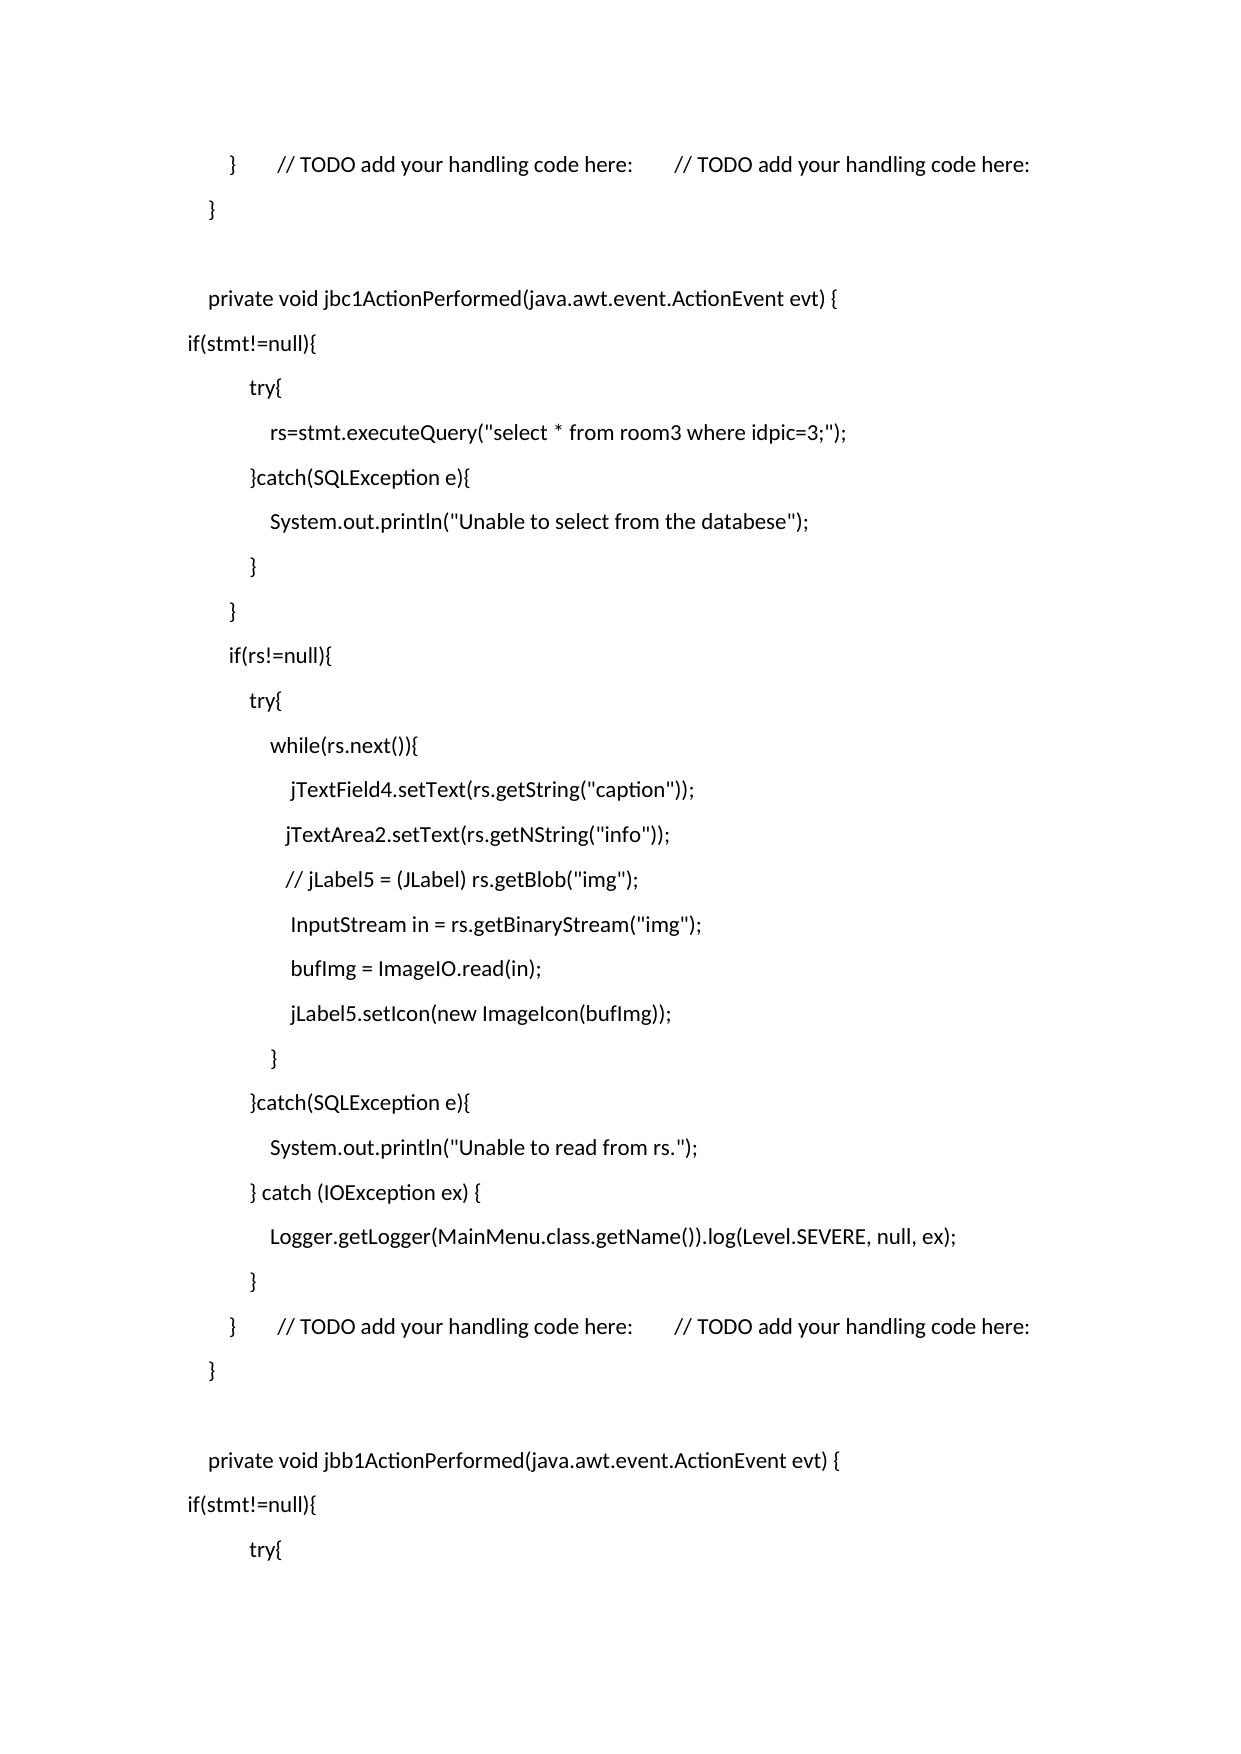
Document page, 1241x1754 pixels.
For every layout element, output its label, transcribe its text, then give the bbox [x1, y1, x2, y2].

text jTextField4.setText(rs.getString("caption")); [187, 776, 1053, 804]
text // jLabel5 = (JLabel) rs.getBlob("img"); [187, 865, 1053, 893]
text System.out.println("Unable to read from rs."); [187, 1133, 1053, 1161]
text } // TODO add your handling code here: // TODO add your handling code here: [187, 150, 1053, 178]
text try{ [187, 686, 1053, 714]
text rs=stmt.executeQuery("select * from room3 where idpic=3;"); [187, 418, 1053, 446]
text } [187, 195, 1053, 223]
text } catch (IOException ex) { [187, 1178, 1053, 1206]
text InputStream in = rs.getBinaryStream("img"); [187, 910, 1053, 938]
text }catch(SQLException e){ [187, 463, 1053, 491]
text } // TODO add your handling code here: // TODO add your handling code here: [187, 1312, 1053, 1340]
text while(rs.next()){ [187, 731, 1053, 759]
text private void jbc1ActionPerformed(java.awt.event.ActionEvent evt) { [187, 284, 1053, 312]
text if(stmt!=null){ [187, 1491, 1053, 1519]
text jLabel5.setIcon(new ImageIcon(bufImg)); [187, 999, 1053, 1027]
text System.out.println("Unable to select from the databese"); [187, 507, 1053, 536]
text } [187, 552, 1053, 580]
text try{ [187, 1535, 1053, 1563]
text private void jbb1ActionPerformed(java.awt.event.ActionEvent evt) { [187, 1446, 1053, 1474]
text } [187, 1267, 1053, 1295]
text } [187, 597, 1053, 625]
text } [187, 1044, 1053, 1072]
text if(stmt!=null){ [187, 329, 1053, 357]
text Logger.getLogger(MainMenu.class.getName()).log(Level.SEVERE, null, ex); [187, 1222, 1053, 1251]
text } [187, 1357, 1053, 1384]
text if(rs!=null){ [187, 642, 1053, 669]
text }catch(SQLException e){ [187, 1088, 1053, 1116]
text try{ [187, 373, 1053, 401]
text jTextArea2.setText(rs.getNString("info")); [187, 820, 1053, 848]
text bufImg = ImageIO.read(in); [187, 954, 1053, 982]
